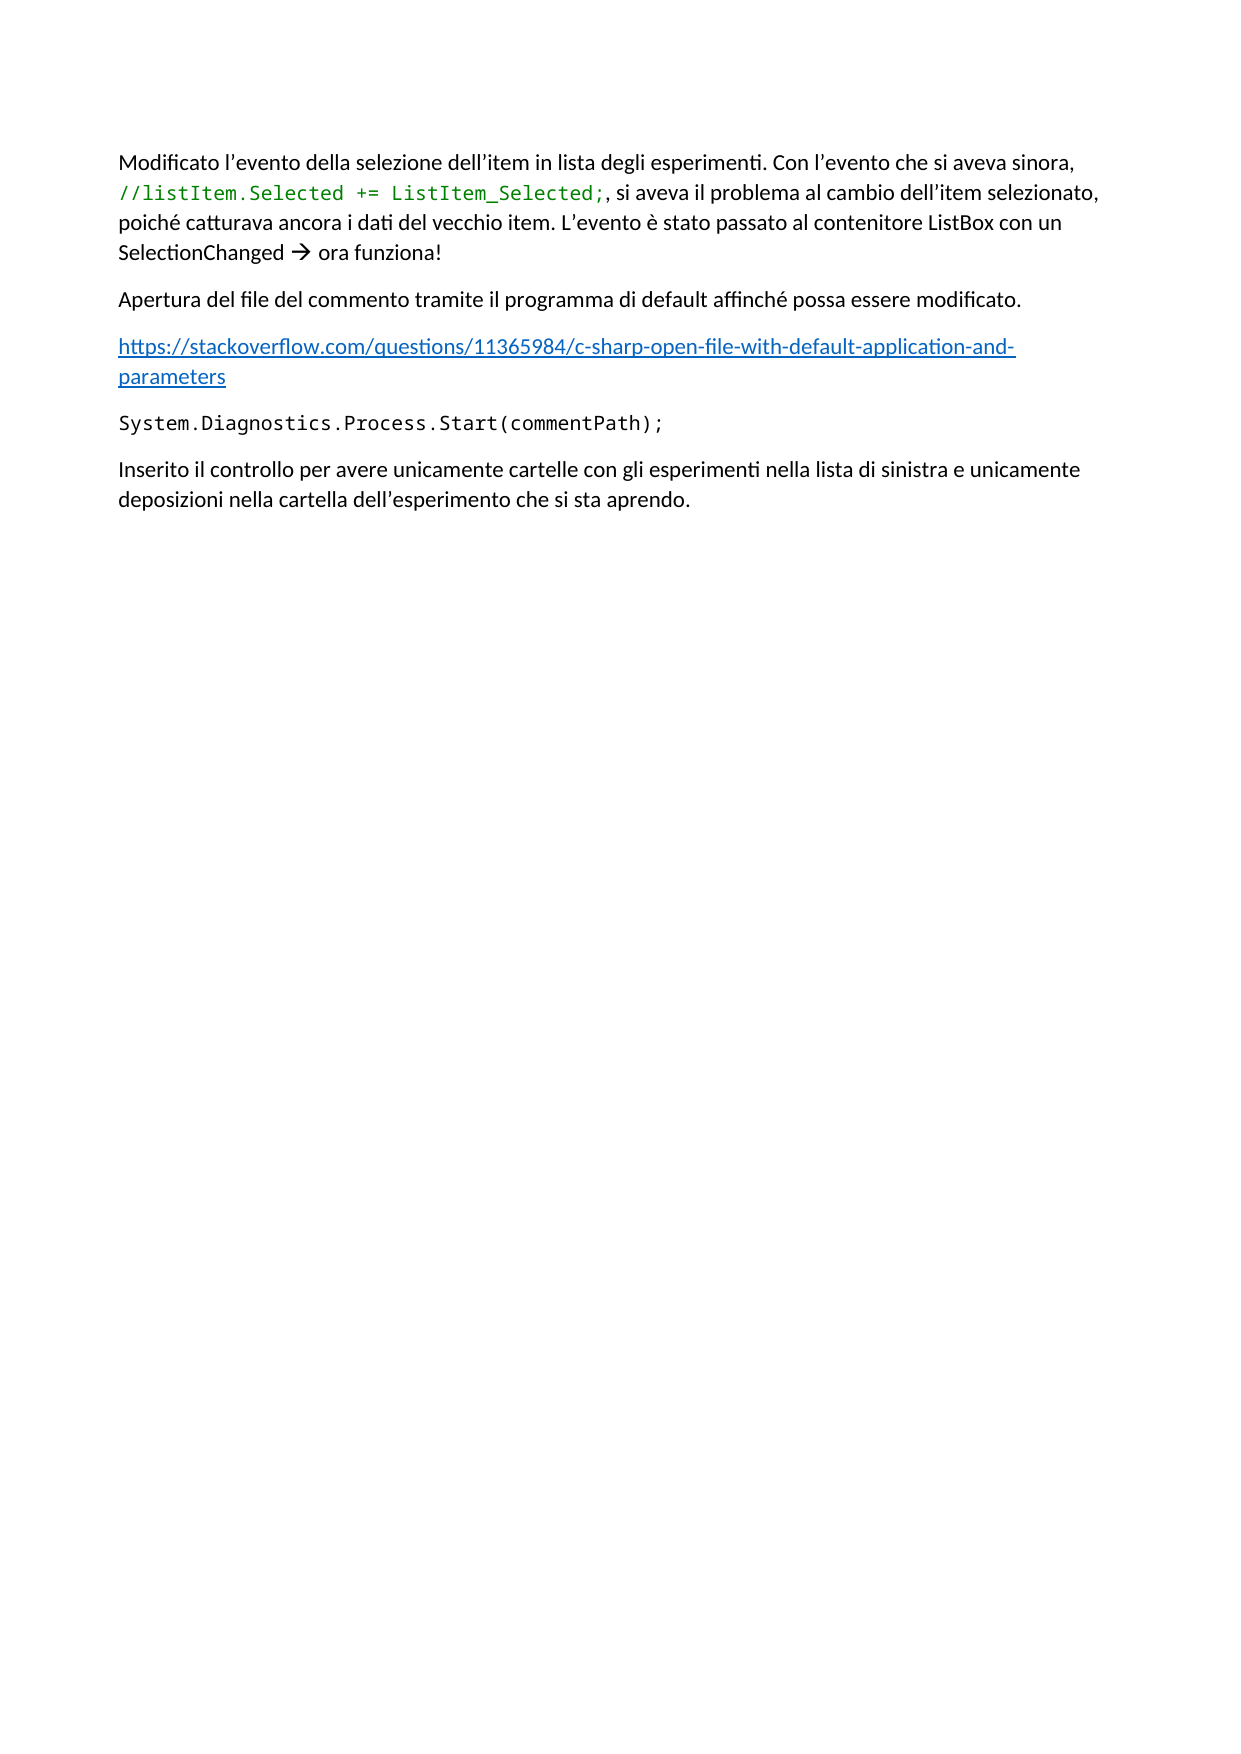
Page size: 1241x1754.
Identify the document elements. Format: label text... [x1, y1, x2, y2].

text Apertura del file del commento tramite il programma di default affinché possa essere modificato. [118, 285, 1122, 313]
text https://stackoverflow.com/questions/11365984/c-sharp-open-file-with-default-application-and-parameters [118, 332, 1122, 390]
text Modificato l’evento della selezione dell’item in lista degli esperimenti. Con l’evento che si aveva sinora, //listItem.Selected += ListItem_Selected;, si aveva il problema al cambio dell’item selezionato, poiché catturava ancora i dati del vecchio item. L’evento è stato passato al contenitore ListBox con un SelectionChanged ora funziona! [118, 148, 1122, 266]
text Inserito il controllo per avere unicamente cartelle con gli esperimenti nella lista di sinistra e unicamente deposizioni nella cartella dell’esperimento che si sta aprendo. [118, 455, 1122, 513]
text System.Diagnostics.Process.Start(commentPath); [118, 409, 1122, 436]
